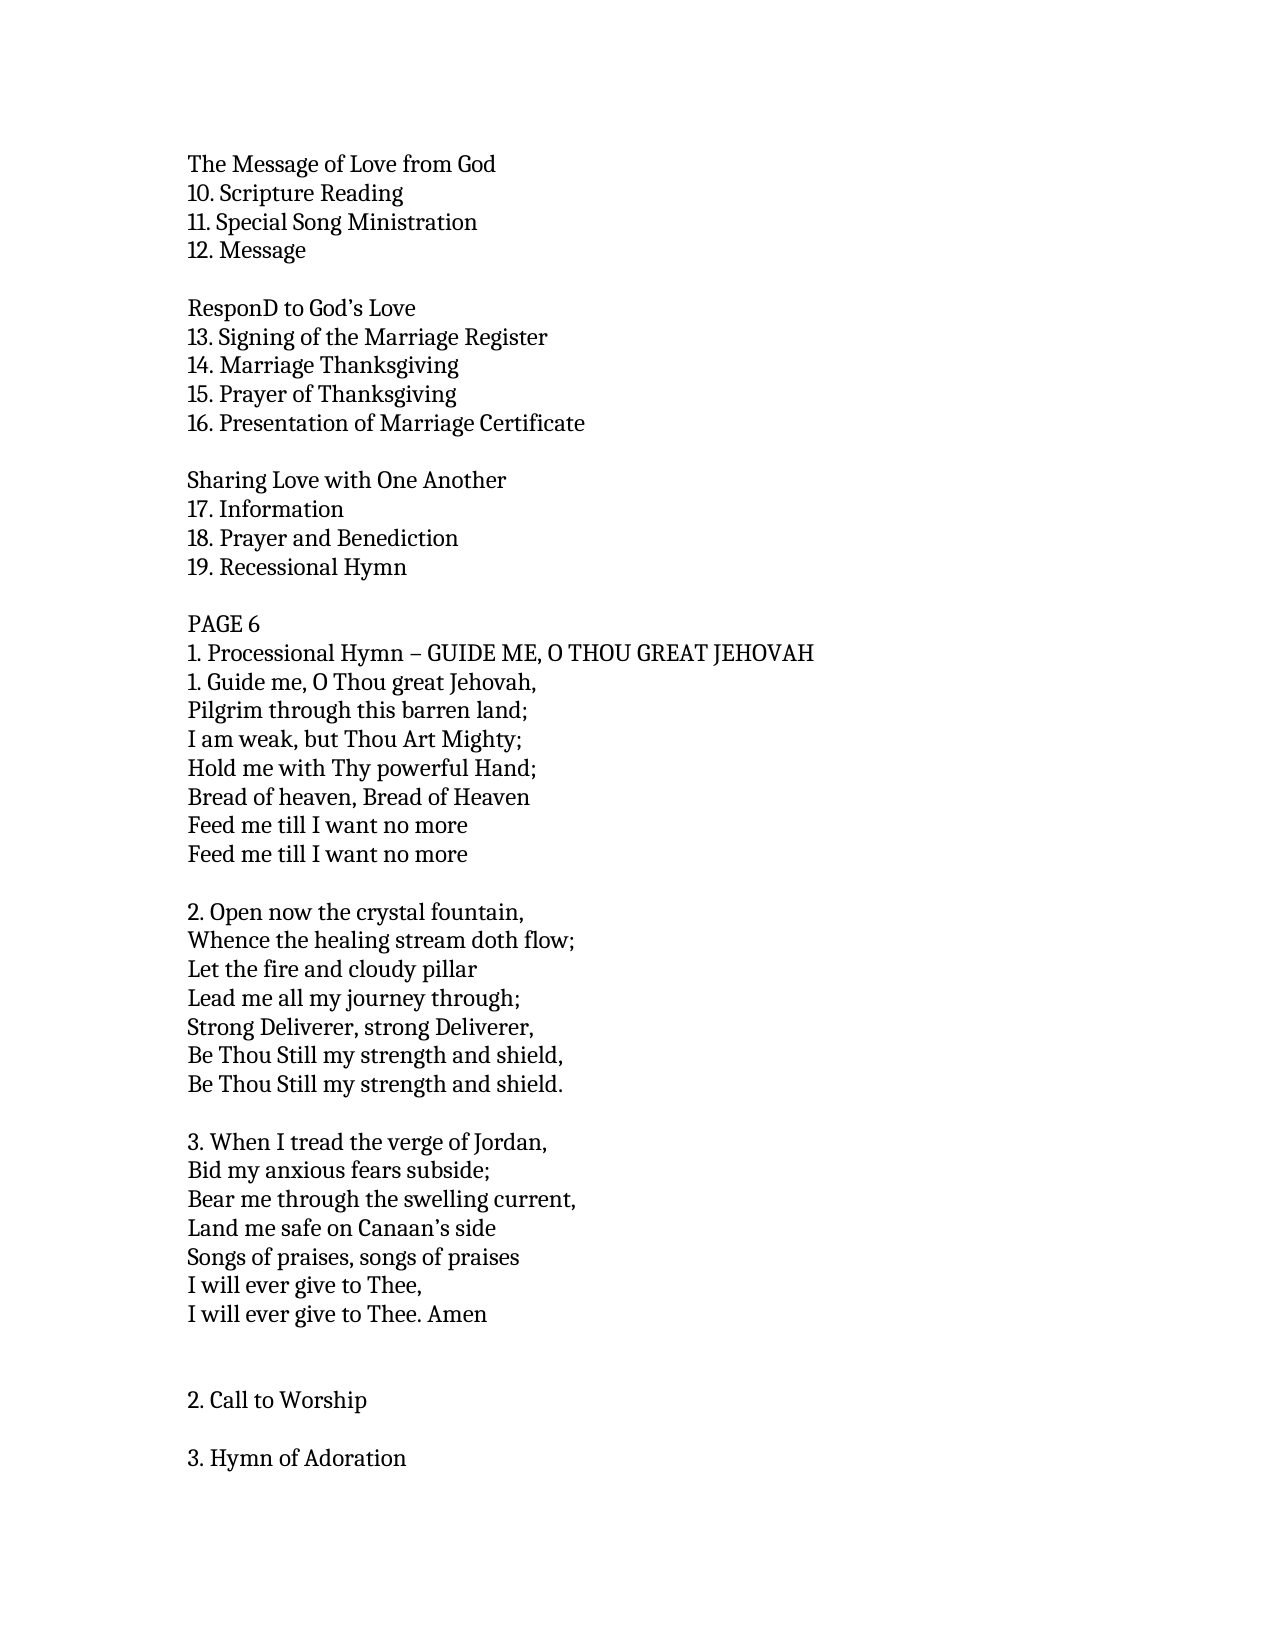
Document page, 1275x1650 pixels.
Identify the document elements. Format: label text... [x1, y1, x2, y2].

text 2. Open now the crystal fountain, [187, 897, 1087, 926]
text PAGE 6 [187, 610, 1087, 639]
text 3. Hymn of Adoration [187, 1444, 1087, 1472]
text Songs of praises, songs of praises [187, 1242, 1087, 1271]
text 1. Processional Hymn – GUIDE ME, O THOU GREAT JEHOVAH [187, 639, 1087, 667]
text The Message of Love from God [187, 150, 1087, 179]
text 12. Message [187, 236, 1087, 265]
text Be Thou Still my strength and shield. [187, 1070, 1087, 1099]
text 14. Marriage Thanksgiving [187, 351, 1087, 380]
text Feed me till I want no more [187, 811, 1087, 840]
text Let the fire and cloudy pillar [187, 955, 1087, 984]
text 18. Prayer and Benediction [187, 524, 1087, 552]
text 1. Guide me, O Thou great Jehovah, [187, 667, 1087, 696]
text Bear me through the swelling current, [187, 1185, 1087, 1214]
text 10. Scripture Reading [187, 179, 1087, 207]
text Hold me with Thy powerful Hand; [187, 754, 1087, 782]
text Bread of heaven, Bread of Heaven [187, 782, 1087, 811]
text 17. Information [187, 495, 1087, 524]
text Strong Deliverer, strong Deliverer, [187, 1012, 1087, 1041]
text I will ever give to Thee, [187, 1271, 1087, 1300]
text Pilgrim through this barren land; [187, 696, 1087, 725]
text 3. When I tread the verge of Jordan, [187, 1127, 1087, 1156]
text ResponD to God’s Love [187, 294, 1087, 322]
text Be Thou Still my strength and shield, [187, 1041, 1087, 1070]
text Whence the healing stream doth flow; [187, 926, 1087, 955]
text 11. Special Song Ministration [187, 207, 1087, 236]
text I will ever give to Thee. Amen [187, 1300, 1087, 1329]
text Land me safe on Canaan’s side [187, 1214, 1087, 1242]
text 2. Call to Worship [187, 1386, 1087, 1415]
text 16. Presentation of Marriage Certificate [187, 409, 1087, 437]
text I am weak, but Thou Art Mighty; [187, 725, 1087, 754]
text 19. Recessional Hymn [187, 552, 1087, 581]
text 13. Signing of the Marriage Register [187, 322, 1087, 351]
text Lead me all my journey through; [187, 984, 1087, 1012]
text Bid my anxious fears subside; [187, 1156, 1087, 1185]
text 15. Prayer of Thanksgiving [187, 380, 1087, 409]
text Sharing Love with One Another [187, 466, 1087, 495]
text Feed me till I want no more [187, 840, 1087, 869]
